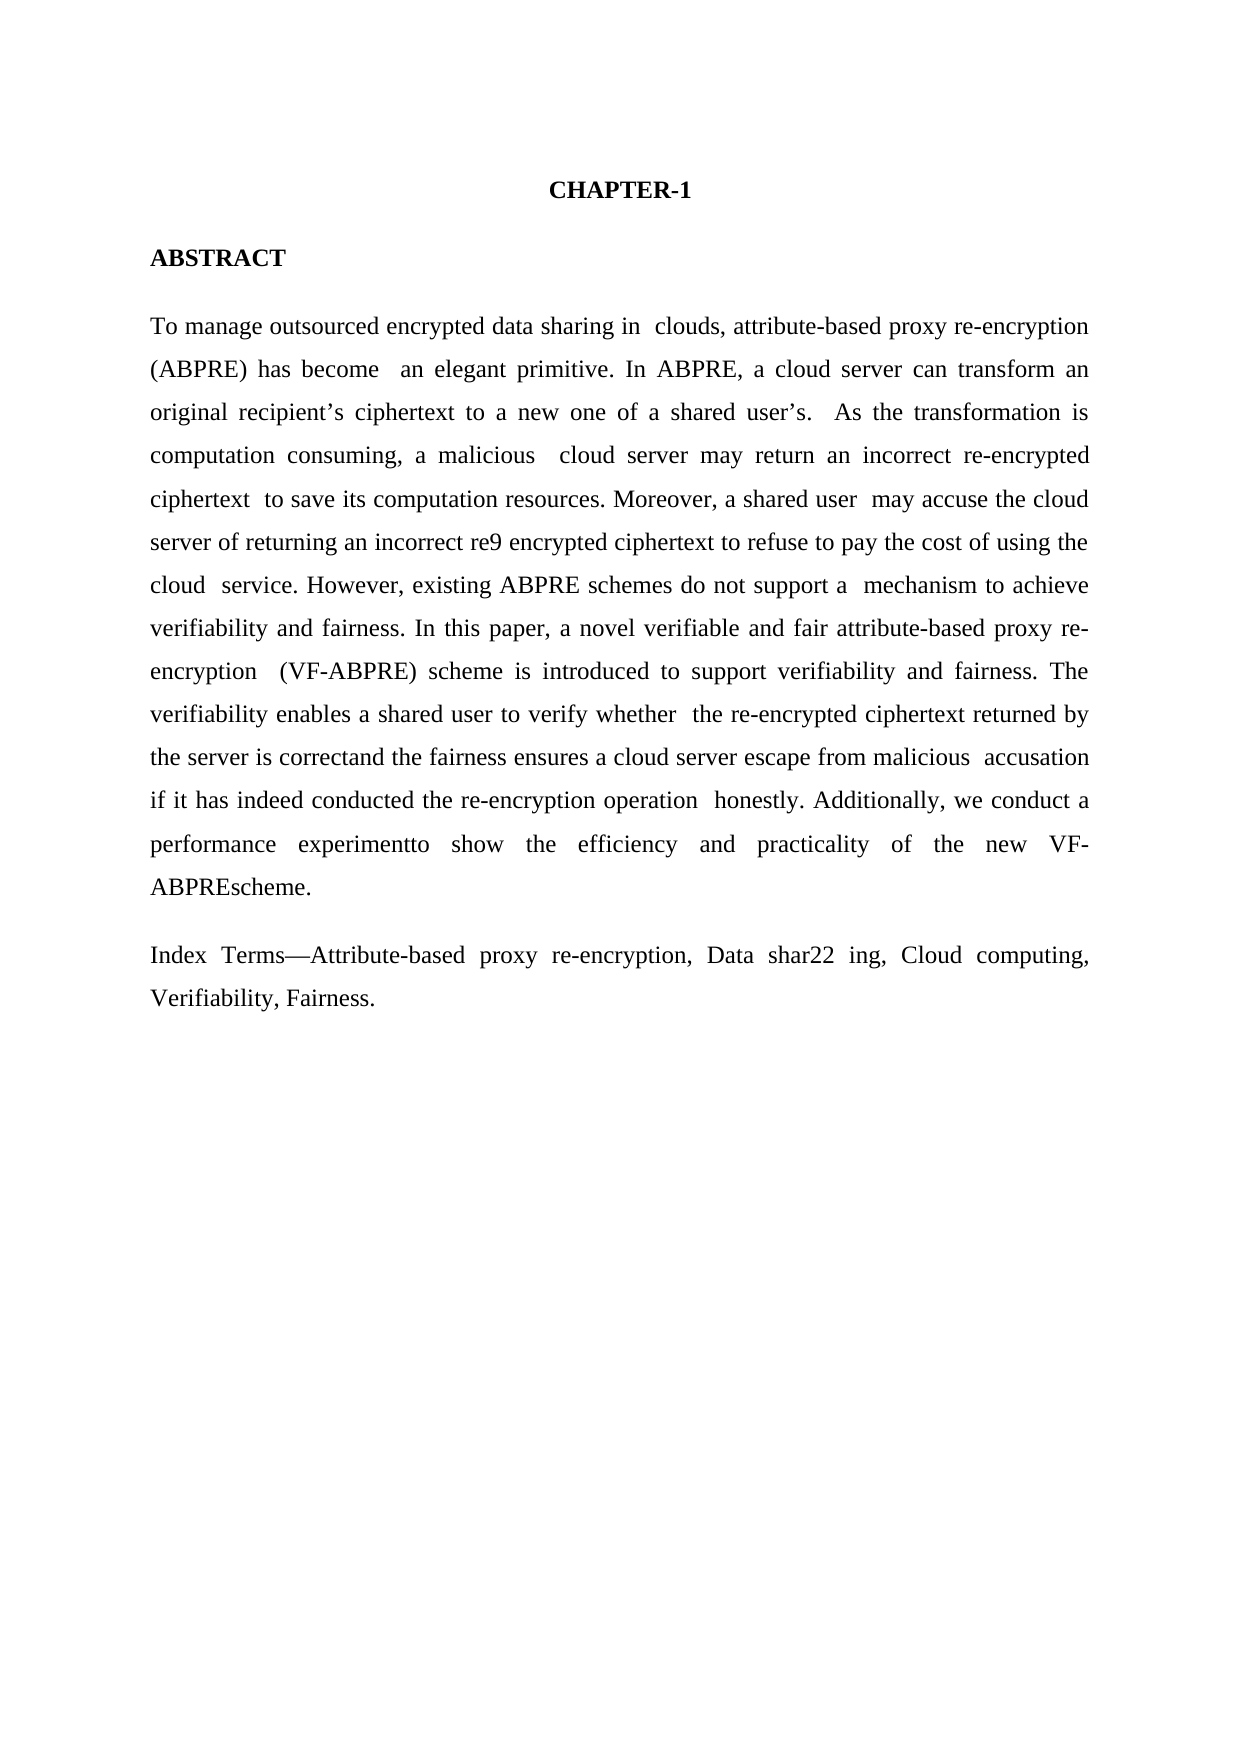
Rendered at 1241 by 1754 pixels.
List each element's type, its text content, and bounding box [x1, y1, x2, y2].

text To manage outsourced encrypted data sharing in clouds, attribute-based proxy re-encryption (ABPRE) has become an elegant primitive. In ABPRE, a cloud server can transform an original recipient’s ciphertext to a new one of a shared user’s. As the transformation is computation consuming, a malicious cloud server may return an incorrect re-encrypted ciphertext to save its computation resources. Moreover, a shared user may accuse the cloud server of returning an incorrect re9 encrypted ciphertext to refuse to pay the cost of using the cloud service. However, existing ABPRE schemes do not support a mechanism to achieve verifiability and fairness. In this paper, a novel verifiable and fair attribute-based proxy re-encryption (VF-ABPRE) scheme is introduced to support verifiability and fairness. The verifiability enables a shared user to verify whether the re-encrypted ciphertext returned by the server is correctand the fairness ensures a cloud server escape from malicious accusation if it has indeed conducted the re-encryption operation honestly. Additionally, we conduct a performance experimentto show the efficiency and practicality of the new VF-ABPREscheme. [150, 311, 1090, 901]
text CHAPTER-1 [150, 175, 1090, 204]
text ABSTRACT [150, 243, 1090, 272]
text Index Terms—Attribute-based proxy re-encryption, Data shar22 ing, Cloud computing, Verifiability, Fairness. [150, 940, 1090, 1012]
